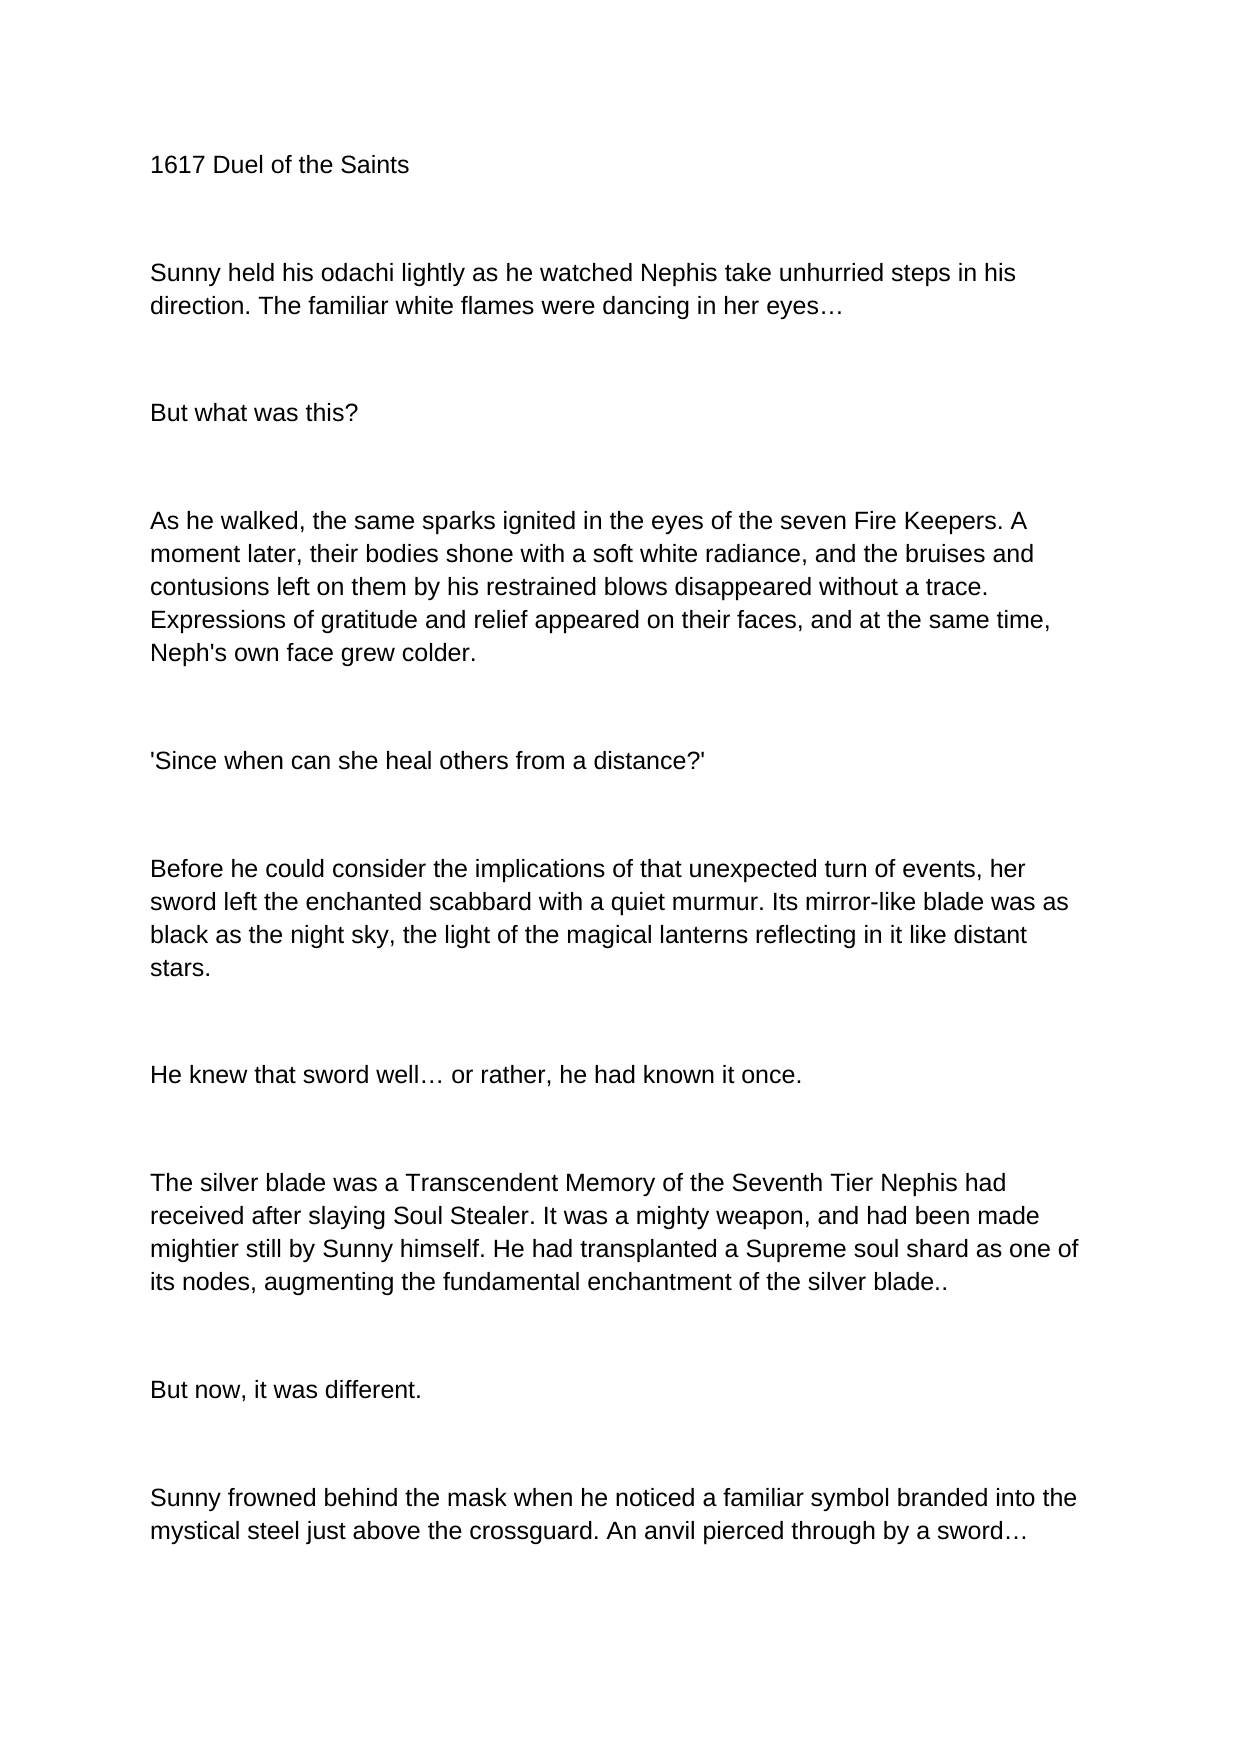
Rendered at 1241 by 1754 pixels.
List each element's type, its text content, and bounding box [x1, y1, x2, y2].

text Before he could consider the implications of that unexpected turn of events, her sword left the enchanted scabbard with a quiet murmur. Its mirror-like blade was as black as the night sky, the light of the magical lanterns reflecting in it like distant stars. [150, 854, 1090, 981]
text 'Since when can she heal others from a distance?' [150, 746, 1090, 775]
text But what was this? [150, 398, 1090, 427]
text As he walked, the same sparks ignited in the eyes of the seven Fire Keepers. A moment later, their bodies shone with a soft white radiance, and the bruises and contusions left on them by his restrained blows disappeared without a trace. Expressions of gratitude and relief appeared on their faces, and at the same time, Neph's own face grew colder. [150, 506, 1090, 667]
text Sunny held his odachi lightly as he watched Nephis take unhurried steps in his direction. The familiar white flames were dancing in her eyes… [150, 258, 1090, 319]
text He knew that sword well… or rather, he had known it once. [150, 1060, 1090, 1089]
text The silver blade was a Transcendent Memory of the Seventh Tier Nephis had received after slaying Soul Stealer. It was a mighty weapon, and had been made mightier still by Sunny himself. He had transplanted a Supreme soul shard as one of its nodes, augmenting the fundamental enchantment of the silver blade.. [150, 1168, 1090, 1296]
text Sunny frowned behind the mask when he noticed a familiar symbol branded into the mystical steel just above the crossguard. An anvil pierced through by a sword… [150, 1483, 1090, 1544]
text But now, it was different. [150, 1375, 1090, 1404]
text 1617 Duel of the Saints [150, 150, 1090, 179]
